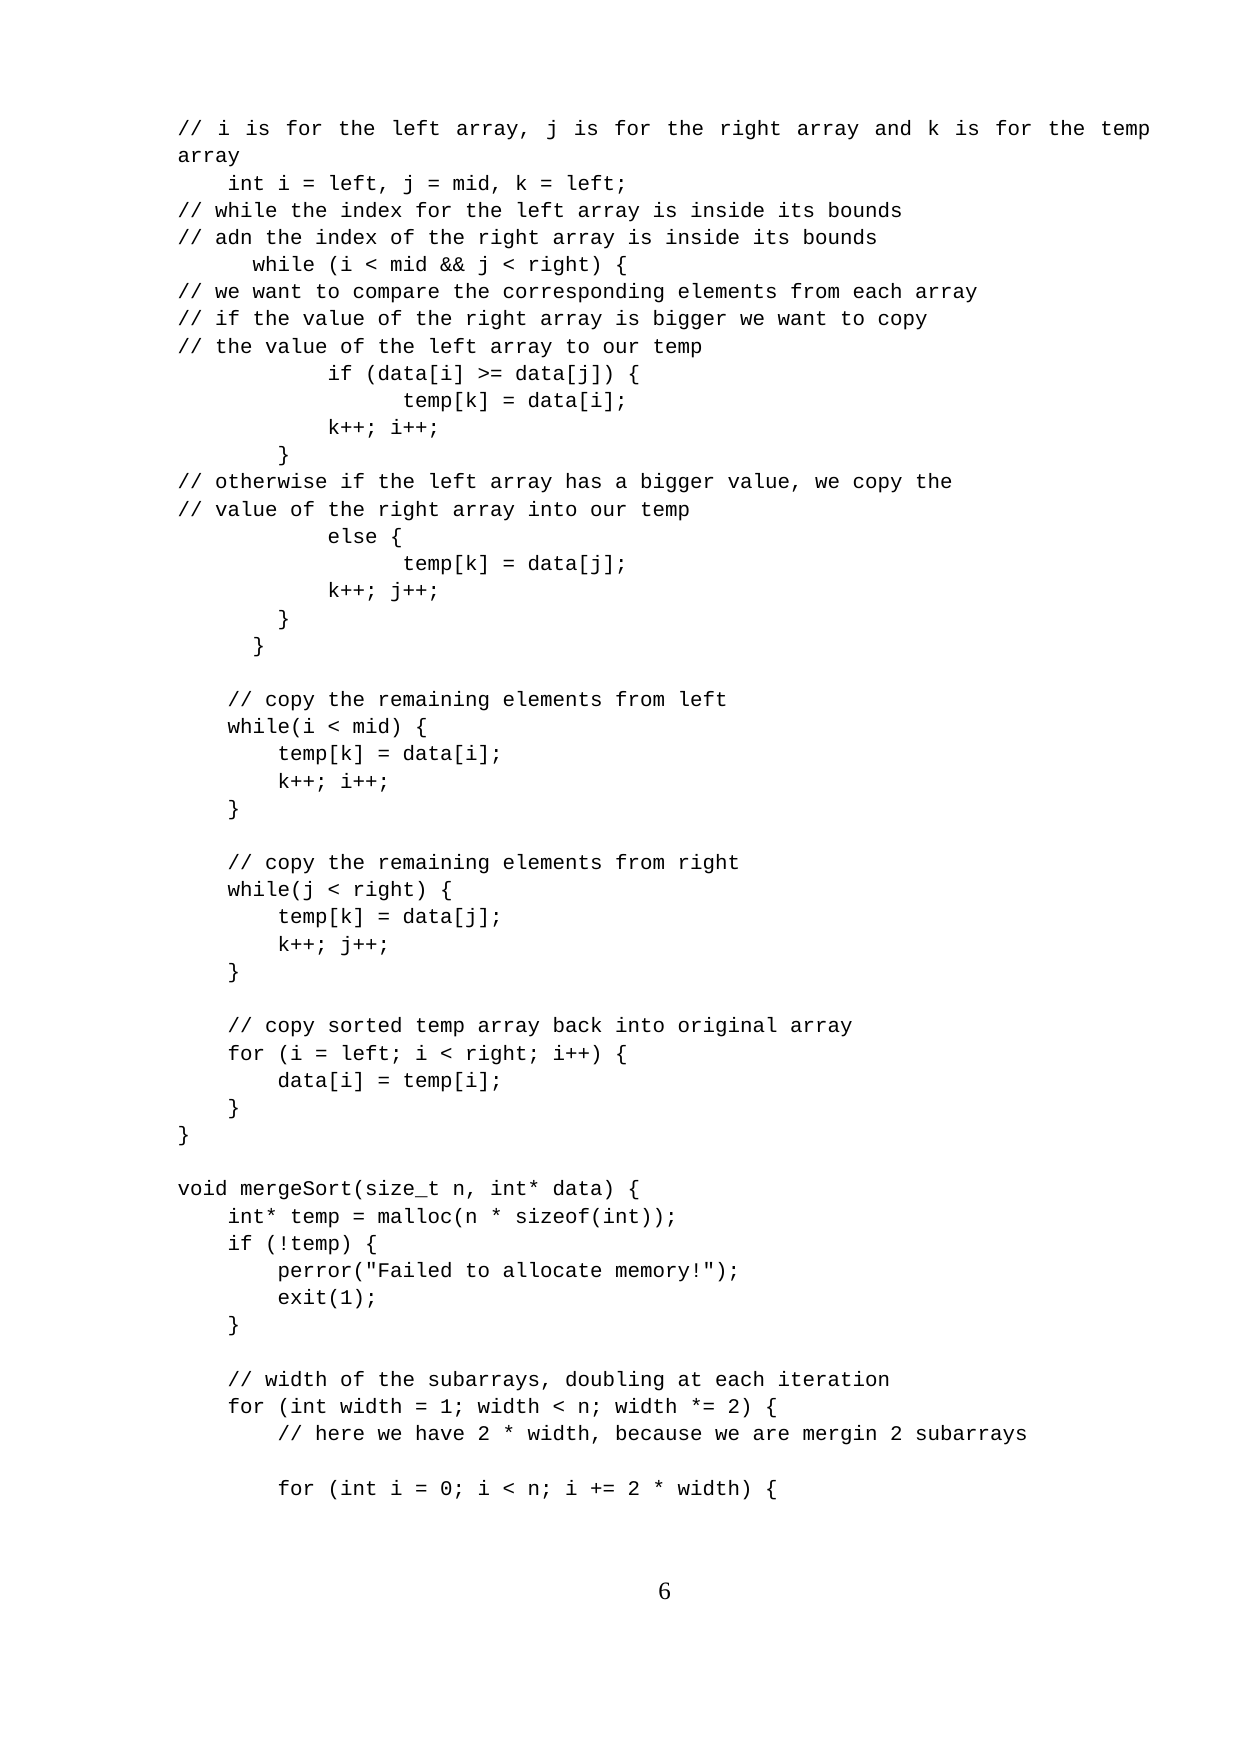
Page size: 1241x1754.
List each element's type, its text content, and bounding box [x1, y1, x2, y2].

text void mergeSort(size_t n, int* data) { [177, 1178, 1152, 1202]
text } [177, 1314, 1152, 1338]
text // copy the remaining elements from right [177, 852, 1152, 876]
text exit(1); [177, 1287, 1152, 1311]
text // here we have 2 * width, because we are mergin 2 subarrays [177, 1423, 1152, 1447]
text // if the value of the right array is bigger we want to copy [177, 308, 1152, 332]
text temp[k] = data[i]; [177, 743, 1152, 767]
text k++; j++; [177, 934, 1152, 957]
text k++; j++; [177, 580, 1152, 604]
text } [177, 961, 1152, 984]
text k++; i++; [177, 771, 1152, 794]
text for (int i = 0; i < n; i += 2 * width) { [177, 1477, 1152, 1501]
text k++; i++; [177, 417, 1152, 441]
text // width of the subarrays, doubling at each iteration [177, 1369, 1152, 1392]
text temp[k] = data[j]; [177, 553, 1152, 577]
text // i is for the left array, j is for the right array and k is for the temp array [177, 118, 1152, 169]
text while(i < mid) { [177, 716, 1152, 740]
text temp[k] = data[j]; [177, 907, 1152, 930]
text int* temp = malloc(n * sizeof(int)); [177, 1206, 1152, 1229]
text // we want to compare the corresponding elements from each array [177, 281, 1152, 305]
text } [177, 1124, 1152, 1148]
text while (i < mid && j < right) { [177, 254, 1152, 278]
text // while the index for the left array is inside its bounds [177, 200, 1152, 223]
text } [177, 444, 1152, 468]
text perror("Failed to allocate memory!"); [177, 1260, 1152, 1284]
text temp[k] = data[i]; [177, 390, 1152, 414]
text // copy the remaining elements from left [177, 689, 1152, 713]
text for (int width = 1; width < n; width *= 2) { [177, 1396, 1152, 1419]
text // adn the index of the right array is inside its bounds [177, 227, 1152, 251]
text } [177, 607, 1152, 631]
text else { [177, 526, 1152, 549]
text // copy sorted temp array back into original array [177, 1015, 1152, 1039]
text } [177, 1097, 1152, 1121]
text // the value of the left array to our temp [177, 336, 1152, 359]
text if (data[i] >= data[j]) { [177, 363, 1152, 386]
text while(j < right) { [177, 879, 1152, 903]
text int i = left, j = mid, k = left; [177, 172, 1152, 196]
text // value of the right array into our temp [177, 499, 1152, 522]
text // otherwise if the left array has a bigger value, we copy the [177, 472, 1152, 495]
text } [177, 635, 1152, 658]
text if (!temp) { [177, 1233, 1152, 1256]
text } [177, 798, 1152, 821]
text data[i] = temp[i]; [177, 1070, 1152, 1093]
text for (i = left; i < right; i++) { [177, 1042, 1152, 1066]
